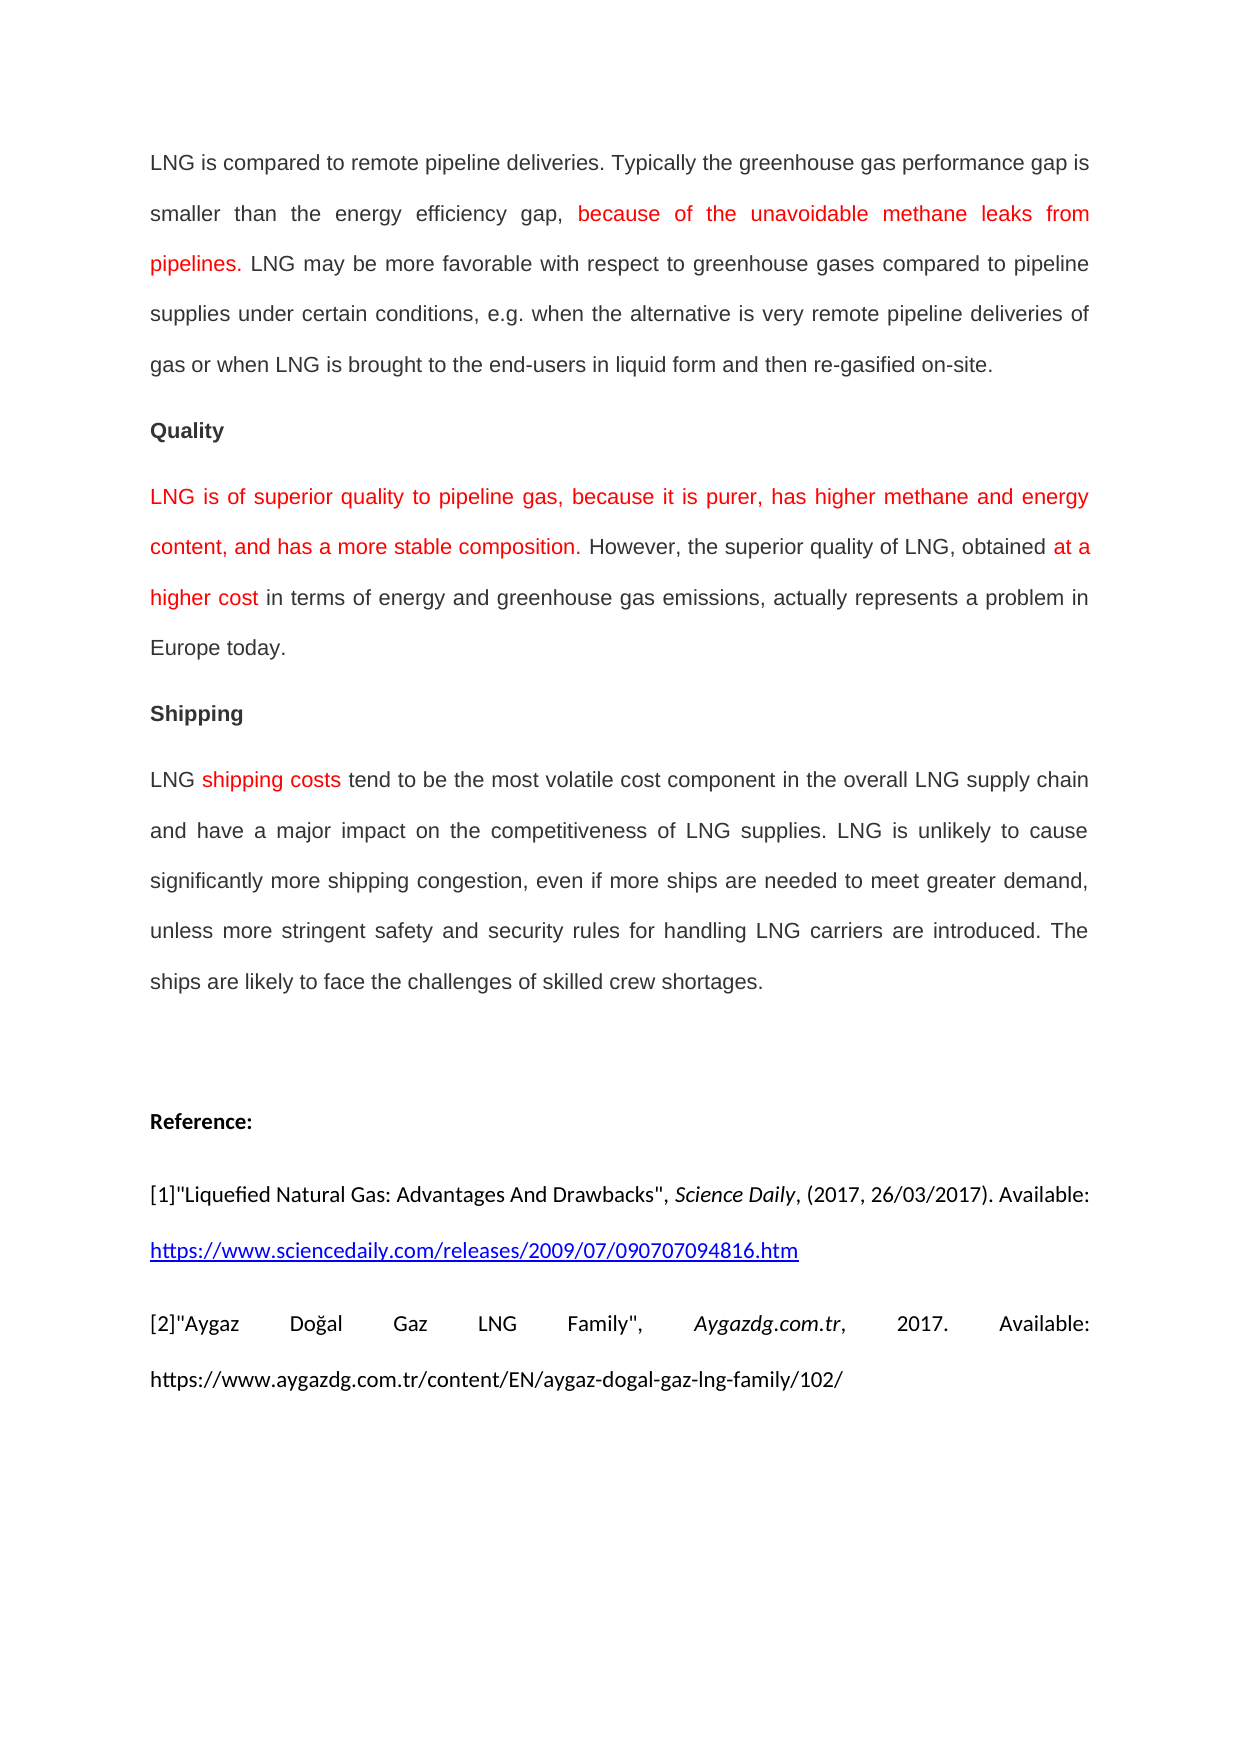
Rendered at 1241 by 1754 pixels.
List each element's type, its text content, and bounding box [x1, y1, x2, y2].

text LNG is of superior quality to pipeline gas, because it is purer, has higher methane and energy content, and has a more stable composition. However, the superior quality of LNG, obtained at a higher cost in terms of energy and greenhouse gas emissions, actually represents a problem in Europe today. [150, 484, 1090, 660]
text Shipping [150, 701, 1090, 726]
text LNG shipping costs tend to be the most volatile cost component in the overall LNG supply chain and have a major impact on the competitiveness of LNG supplies. LNG is unlikely to cause significantly more shipping congestion, even if more ships are needed to meet greater demand, unless more stringent safety and security rules for handling LNG carriers are introduced. The ships are likely to face the challenges of skilled crew shortages. [150, 767, 1090, 994]
text [1]"Liquefied Natural Gas: Advantages And Drawbacks", Science Daily, (2017, 26/03/2017). Available: https://www.sciencedaily.com/releases/2009/07/090707094816.htm [150, 1180, 1090, 1264]
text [150, 150, 1090, 377]
text Quality [150, 418, 1090, 443]
text [2]"Aygaz Doğal Gaz LNG Family", Aygazdg.com.tr, 2017. Available: https://www.aygazdg.com.tr/content/EN/aygaz-dogal-gaz-lng-family/102/ [150, 1309, 1090, 1393]
text Reference: [150, 1107, 1090, 1136]
